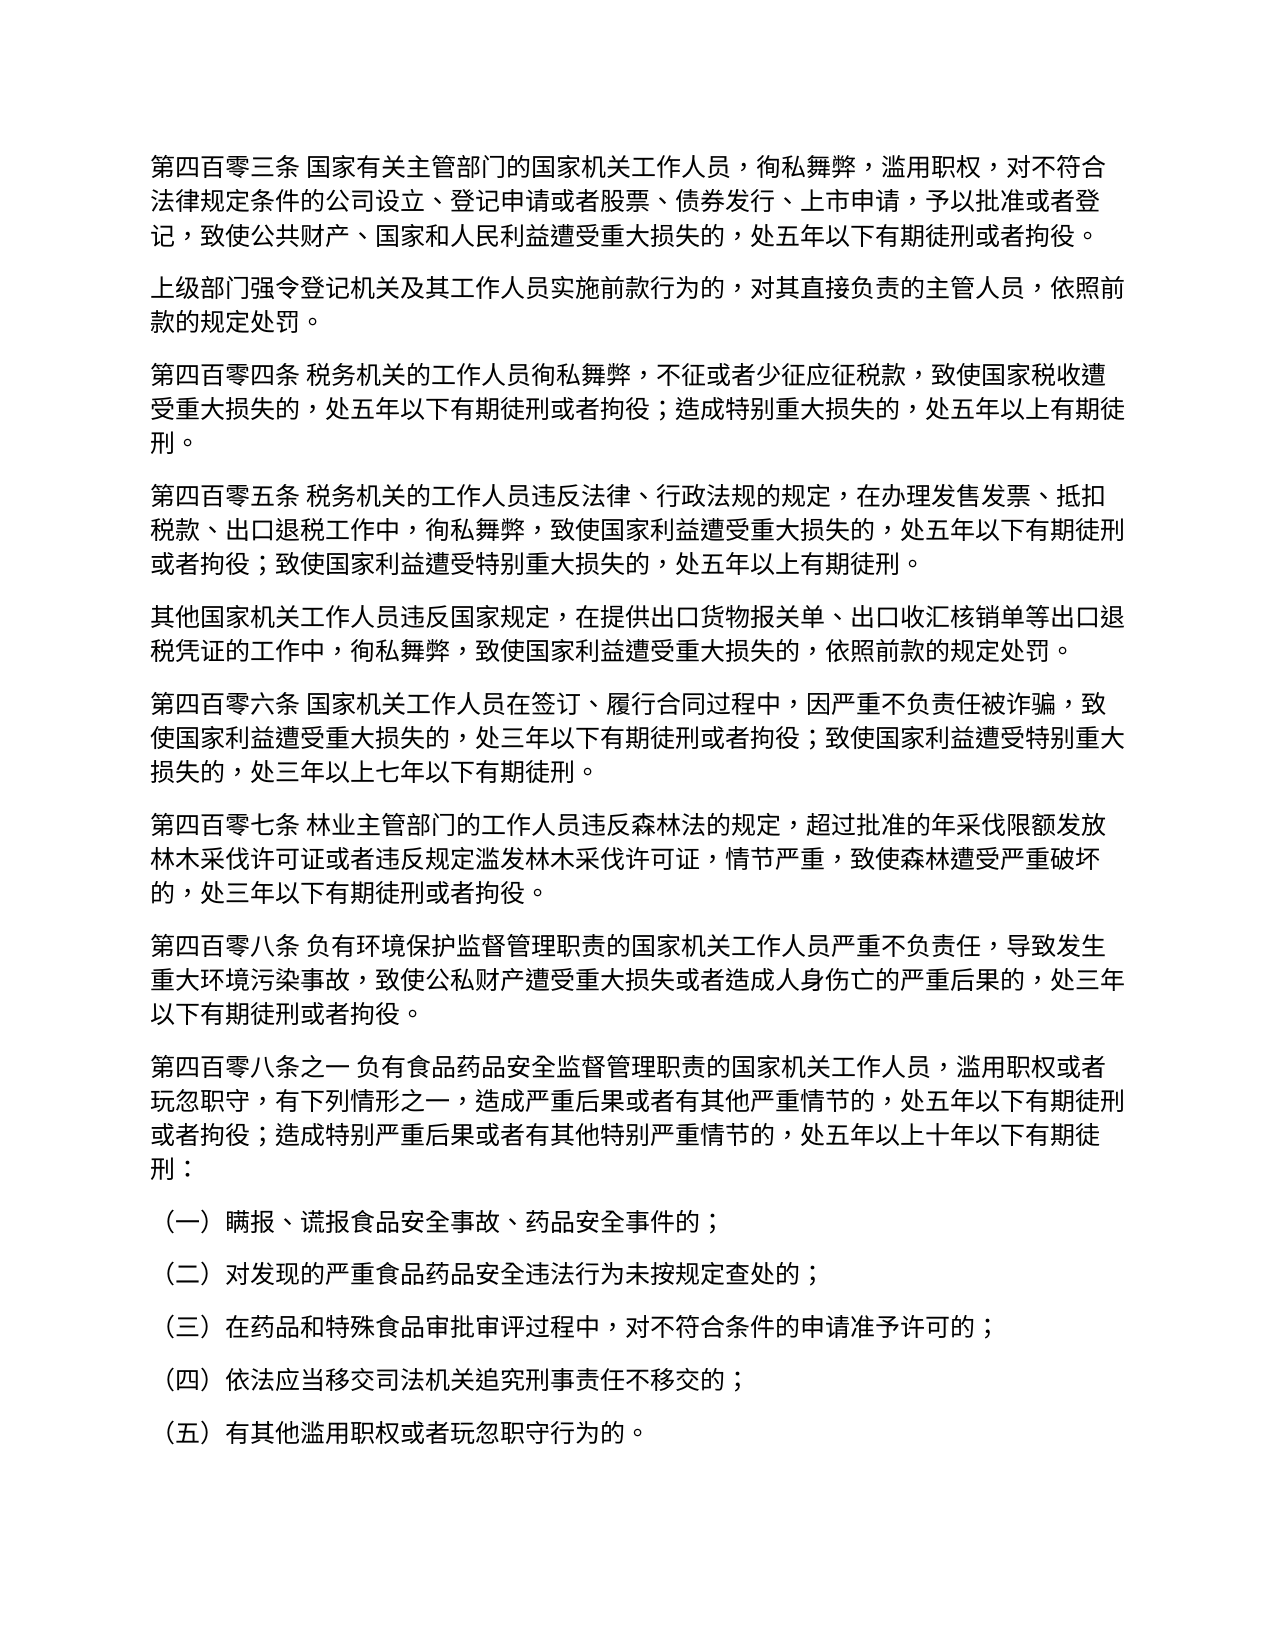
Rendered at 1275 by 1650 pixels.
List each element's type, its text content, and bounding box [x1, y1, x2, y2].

text 上级部门强令登记机关及其工作人员实施前款行为的，对其直接负责的主管人员，依照前款的规定处罚。 [150, 271, 1125, 339]
text 第四百零三条 国家有关主管部门的国家机关工作人员，徇私舞弊，滥用职权，对不符合法律规定条件的公司设立、登记申请或者股票、债券发行、上市申请，予以批准或者登记，致使公共财产、国家和人民利益遭受重大损失的，处五年以下有期徒刑或者拘役。 [150, 150, 1125, 252]
text （三）在药品和特殊食品审批审评过程中，对不符合条件的申请准予许可的； [150, 1310, 1125, 1344]
text （一）瞒报、谎报食品安全事故、药品安全事件的； [150, 1204, 1125, 1238]
text 第四百零八条 负有环境保护监督管理职责的国家机关工作人员严重不负责任，导致发生重大环境污染事故，致使公私财产遭受重大损失或者造成人身伤亡的严重后果的，处三年以下有期徒刑或者拘役。 [150, 928, 1125, 1031]
text （二）对发现的严重食品药品安全违法行为未按规定查处的； [150, 1257, 1125, 1291]
text 第四百零七条 林业主管部门的工作人员违反森林法的规定，超过批准的年采伐限额发放林木采伐许可证或者违反规定滥发林木采伐许可证，情节严重，致使森林遭受严重破坏的，处三年以下有期徒刑或者拘役。 [150, 807, 1125, 910]
text 其他国家机关工作人员违反国家规定，在提供出口货物报关单、出口收汇核销单等出口退税凭证的工作中，徇私舞弊，致使国家利益遭受重大损失的，依照前款的规定处罚。 [150, 600, 1125, 668]
text 第四百零八条之一 负有食品药品安全监督管理职责的国家机关工作人员，滥用职权或者玩忽职守，有下列情形之一，造成严重后果或者有其他严重情节的，处五年以下有期徒刑或者拘役；造成特别严重后果或者有其他特别严重情节的，处五年以上十年以下有期徒刑： [150, 1049, 1125, 1186]
text 第四百零四条 税务机关的工作人员徇私舞弊，不征或者少征应征税款，致使国家税收遭受重大损失的，处五年以下有期徒刑或者拘役；造成特别重大损失的，处五年以上有期徒刑。 [150, 358, 1125, 460]
text 第四百零六条 国家机关工作人员在签订、履行合同过程中，因严重不负责任被诈骗，致使国家利益遭受重大损失的，处三年以下有期徒刑或者拘役；致使国家利益遭受特别重大损失的，处三年以上七年以下有期徒刑。 [150, 687, 1125, 789]
text （五）有其他滥用职权或者玩忽职守行为的。 [150, 1416, 1125, 1450]
text （四）依法应当移交司法机关追究刑事责任不移交的； [150, 1363, 1125, 1397]
text 第四百零五条 税务机关的工作人员违反法律、行政法规的规定，在办理发售发票、抵扣税款、出口退税工作中，徇私舞弊，致使国家利益遭受重大损失的，处五年以下有期徒刑或者拘役；致使国家利益遭受特别重大损失的，处五年以上有期徒刑。 [150, 479, 1125, 581]
